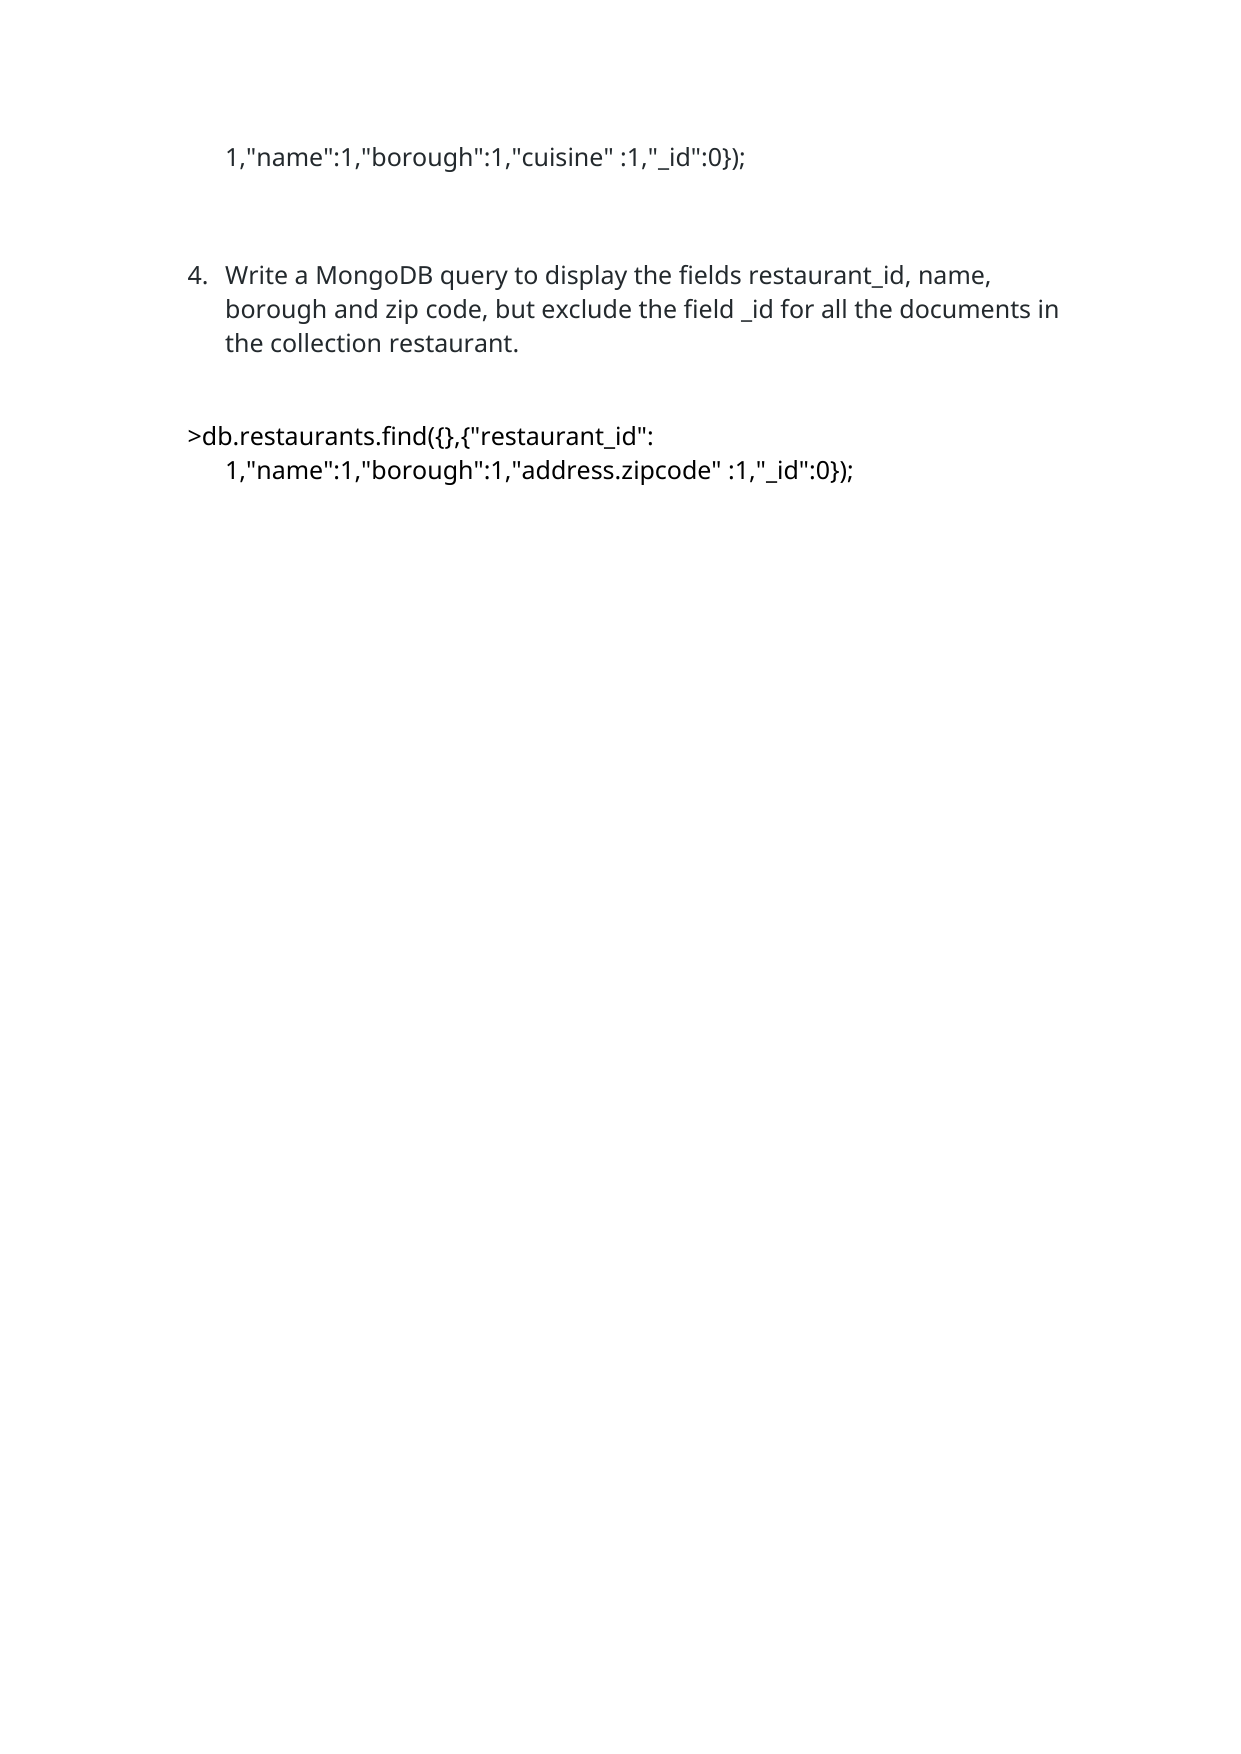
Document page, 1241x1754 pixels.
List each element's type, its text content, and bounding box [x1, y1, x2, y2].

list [225, 139, 1049, 174]
list Write a MongoDB query to display the fields restaurant_id, name, borough and zip code, but exclude the field _id for all the documents in the collection restaurant. [187, 258, 1067, 360]
text >db.restaurants.find({},{"restaurant_id": 1,"name":1,"borough":1,"address.zipcode" :1,"_id":0}); [187, 419, 1098, 487]
